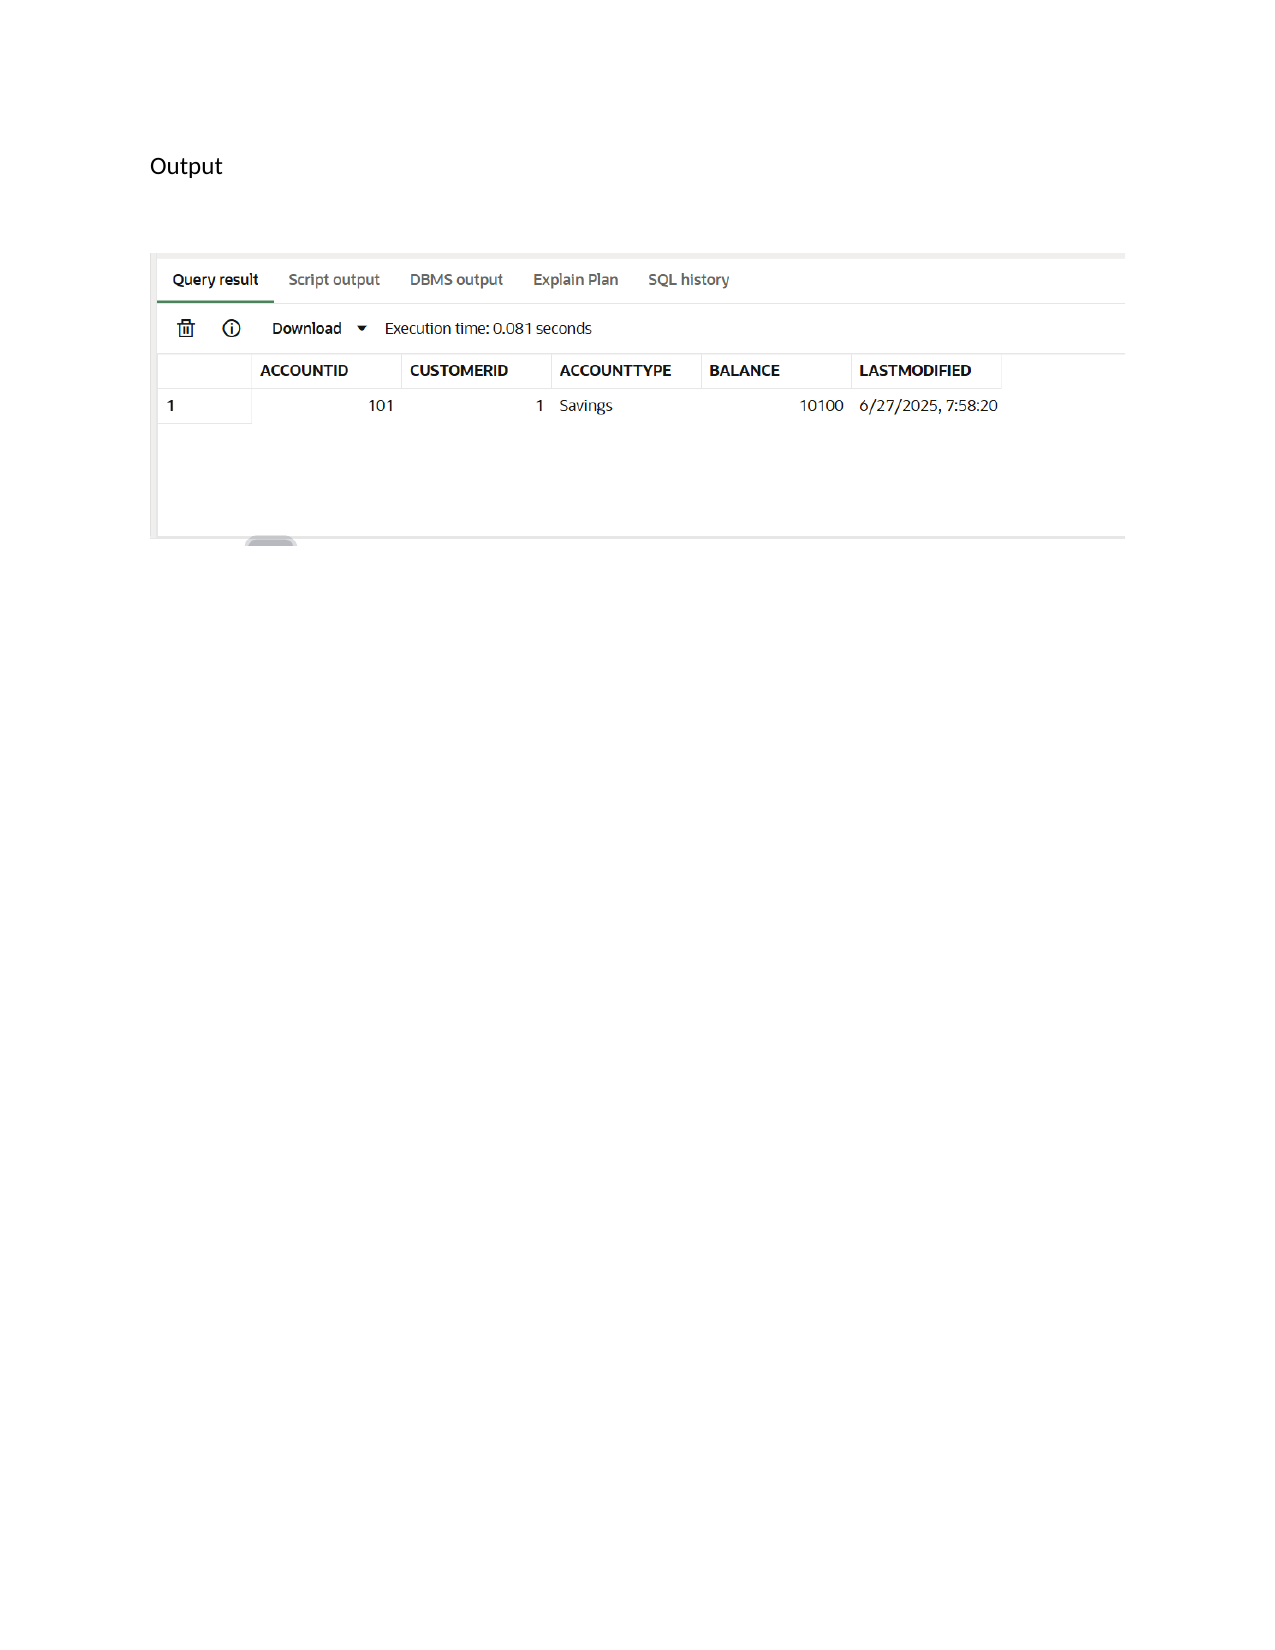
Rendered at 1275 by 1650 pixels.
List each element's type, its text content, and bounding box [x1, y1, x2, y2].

picture [150, 253, 1125, 546]
text Output [150, 150, 1125, 181]
